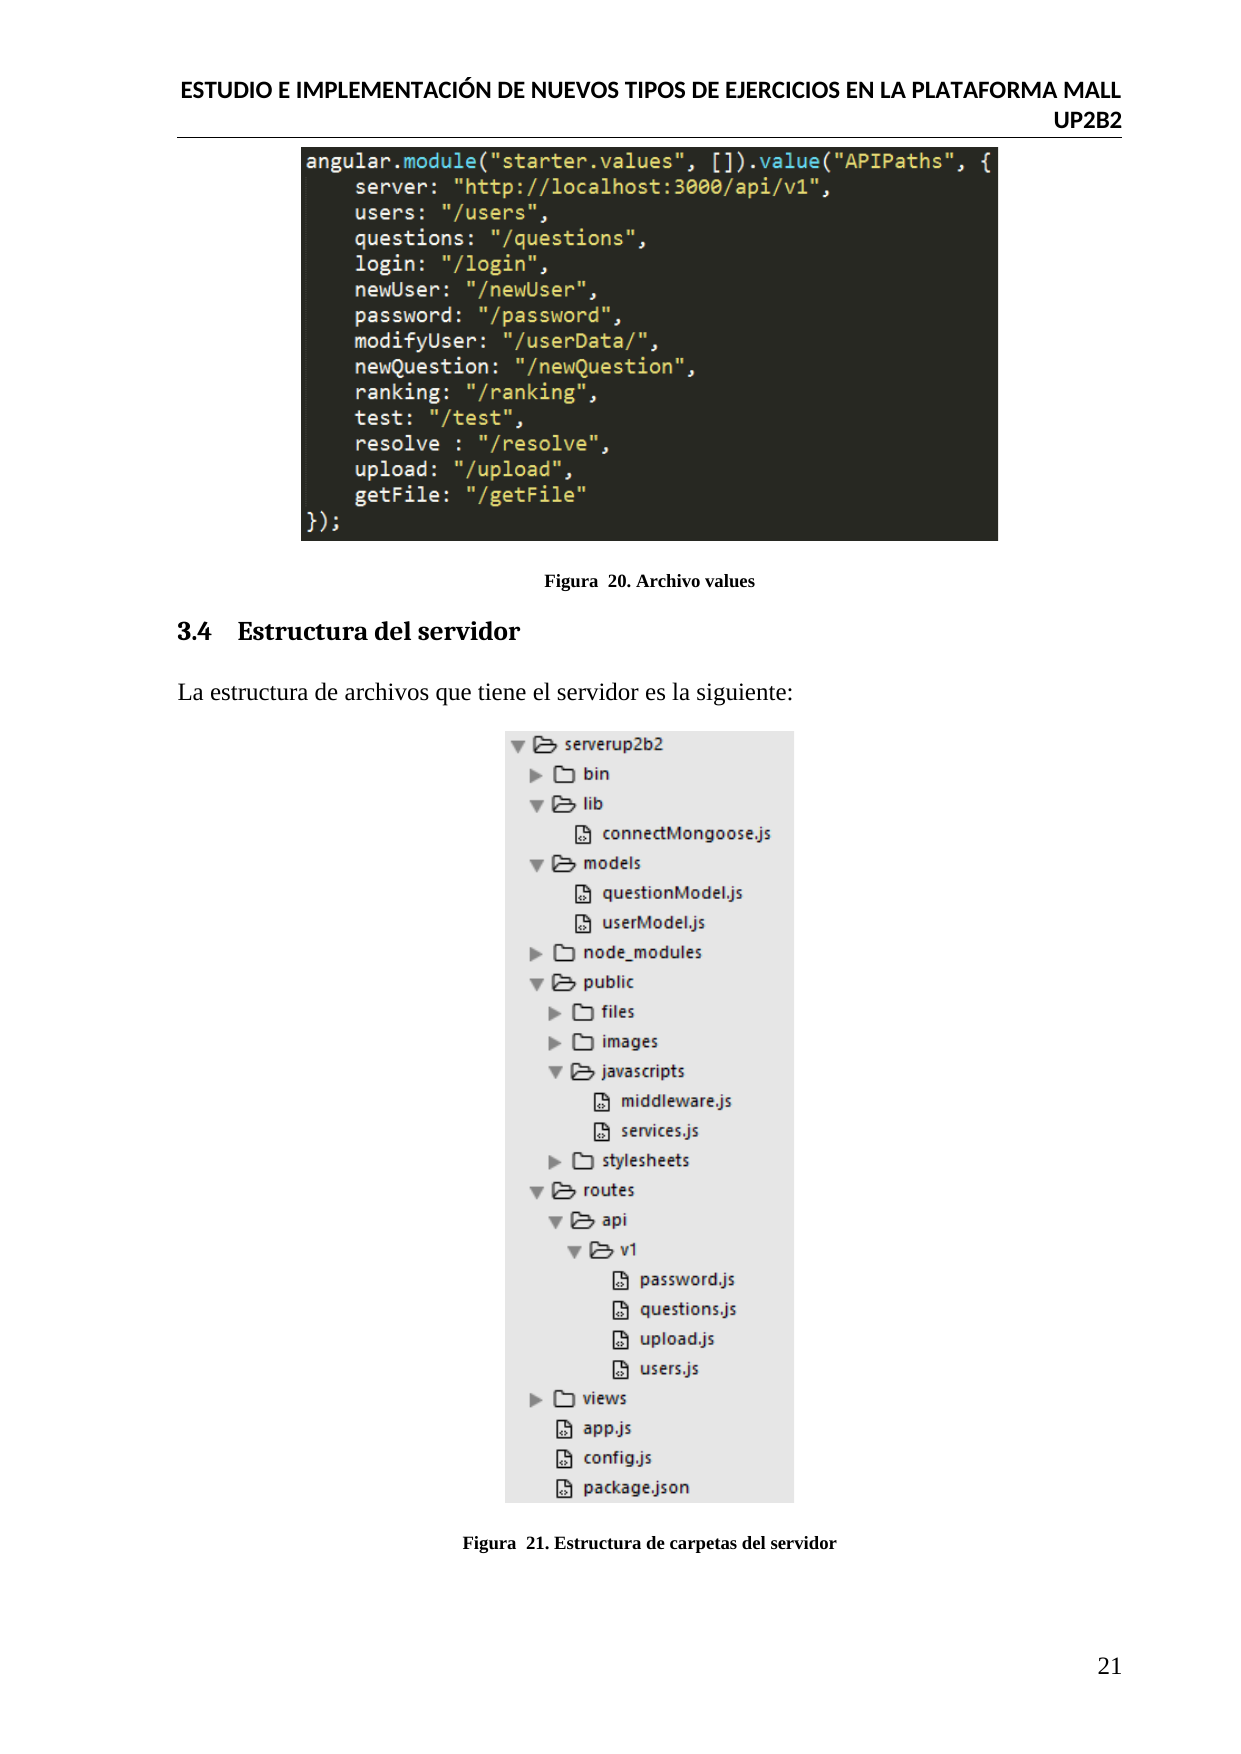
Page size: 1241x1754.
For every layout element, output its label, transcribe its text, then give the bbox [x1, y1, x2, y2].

picture [505, 731, 795, 1503]
subtitle Estructura del servidor [177, 616, 1122, 648]
picture [301, 147, 999, 541]
text La estructura de archivos que tiene el servidor es la siguiente: [177, 677, 1122, 706]
